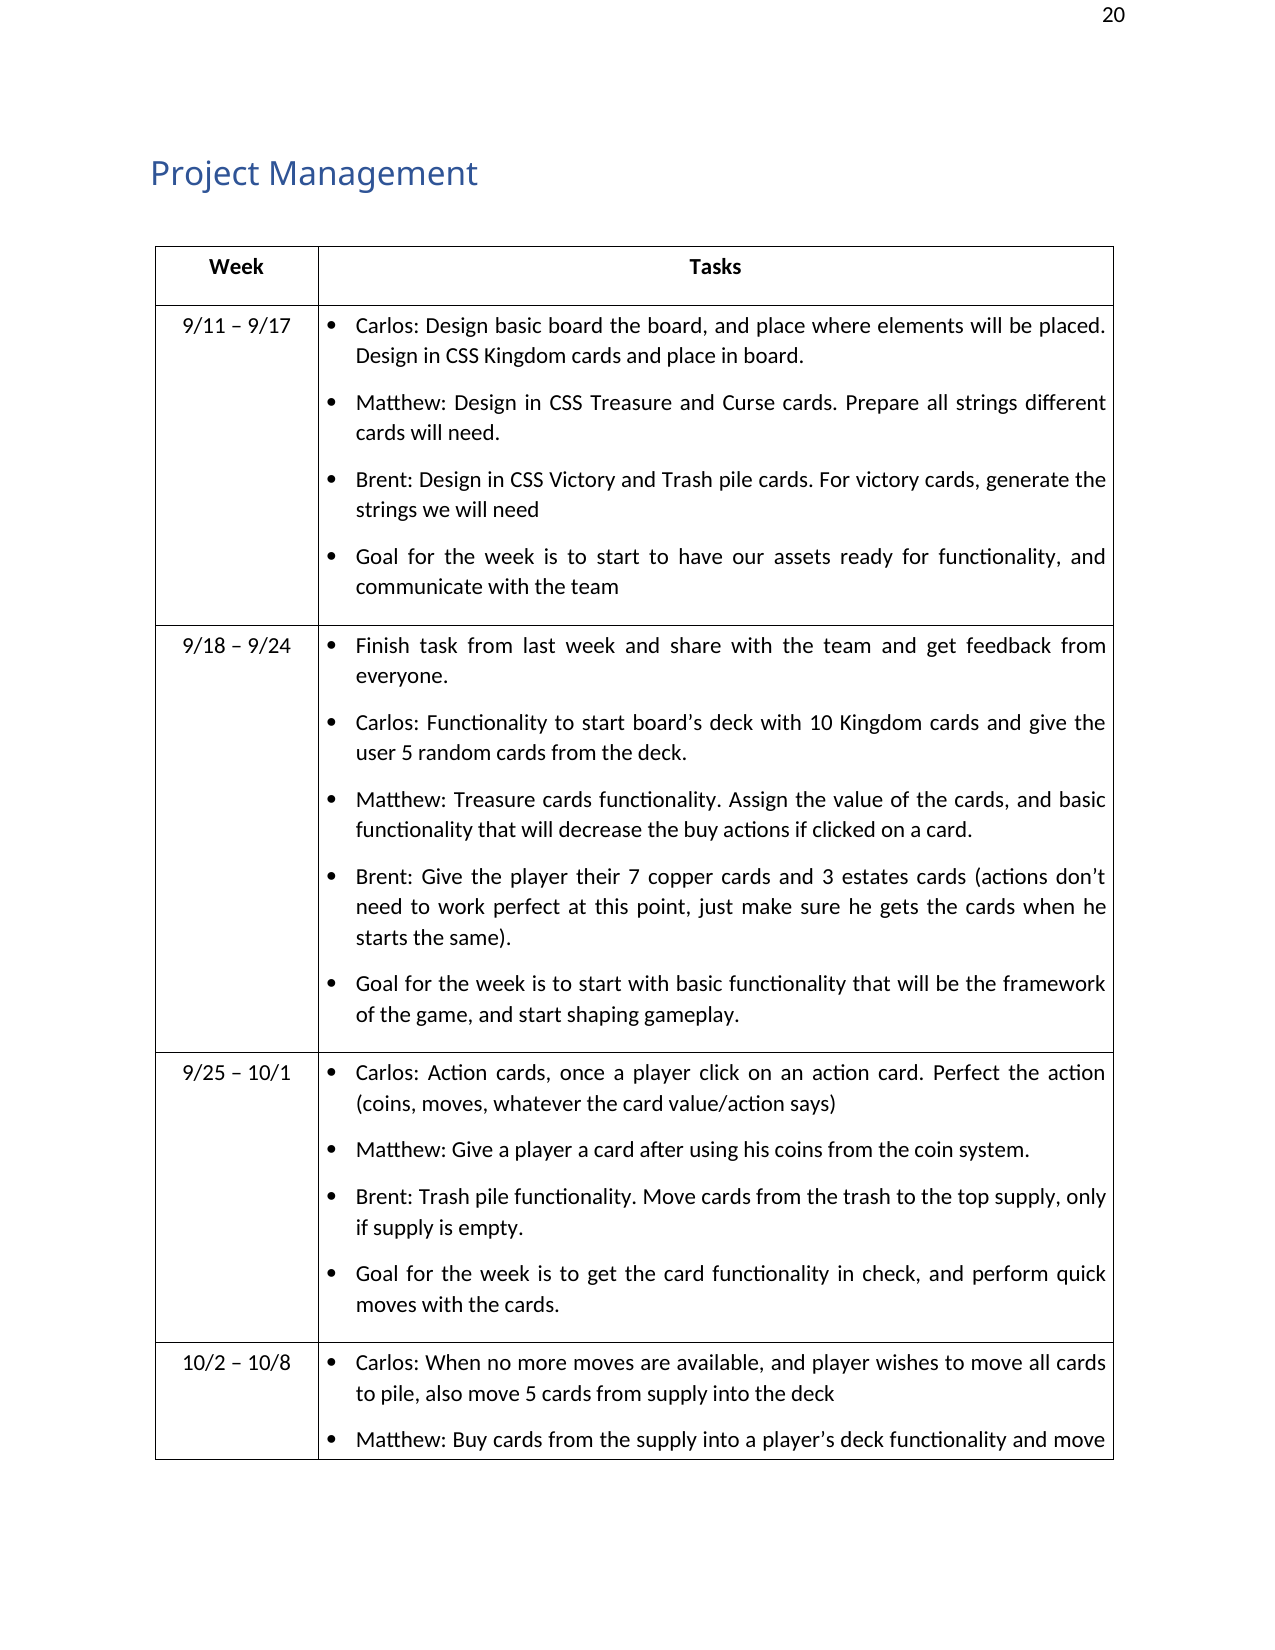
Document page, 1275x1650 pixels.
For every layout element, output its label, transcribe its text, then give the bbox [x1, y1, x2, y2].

table_cell 9/18 – 9/24 [156, 626, 318, 1052]
table_cell 10/2 – 10/8 [156, 1343, 318, 1459]
table_header Tasks [319, 247, 1113, 304]
table_cell 9/11 – 9/17 [156, 306, 318, 625]
table_cell 9/25 – 10/1 [156, 1053, 318, 1342]
table_cell Carlos: Action cards, once a player click on an action card. Perfect the action (coins, moves, whatever the card value/action says) Matthew: Give a player a card after using his coins from the coin system. Brent: Trash pile functionality. Move cards from the trash to the top supply, only if supply is empty. Goal for the week is to get the card functionality in check, and perform quick moves with the cards. [319, 1053, 1113, 1342]
table_cell Finish task from last week and share with the team and get feedback from everyone. Carlos: Functionality to start board’s deck with 10 Kingdom cards and give the user 5 random cards from the deck. Matthew: Treasure cards functionality. Assign the value of the cards, and basic functionality that will decrease the buy actions if clicked on a card. Brent: Give the player their 7 copper cards and 3 estates cards (actions don’t need to work perfect at this point, just make sure he gets the cards when he starts the same). Goal for the week is to start with basic functionality that will be the framework of the game, and start shaping gameplay. [319, 626, 1113, 1052]
table_header Week [156, 247, 318, 304]
subtitle Project Management [150, 150, 1125, 195]
table_cell Carlos: Design basic board the board, and place where elements will be placed. Design in CSS Kingdom cards and place in board. Matthew: Design in CSS Treasure and Curse cards. Prepare all strings different cards will need. Brent: Design in CSS Victory and Trash pile cards. For victory cards, generate the strings we will need Goal for the week is to start to have our assets ready for functionality, and communicate with the team [319, 306, 1113, 625]
